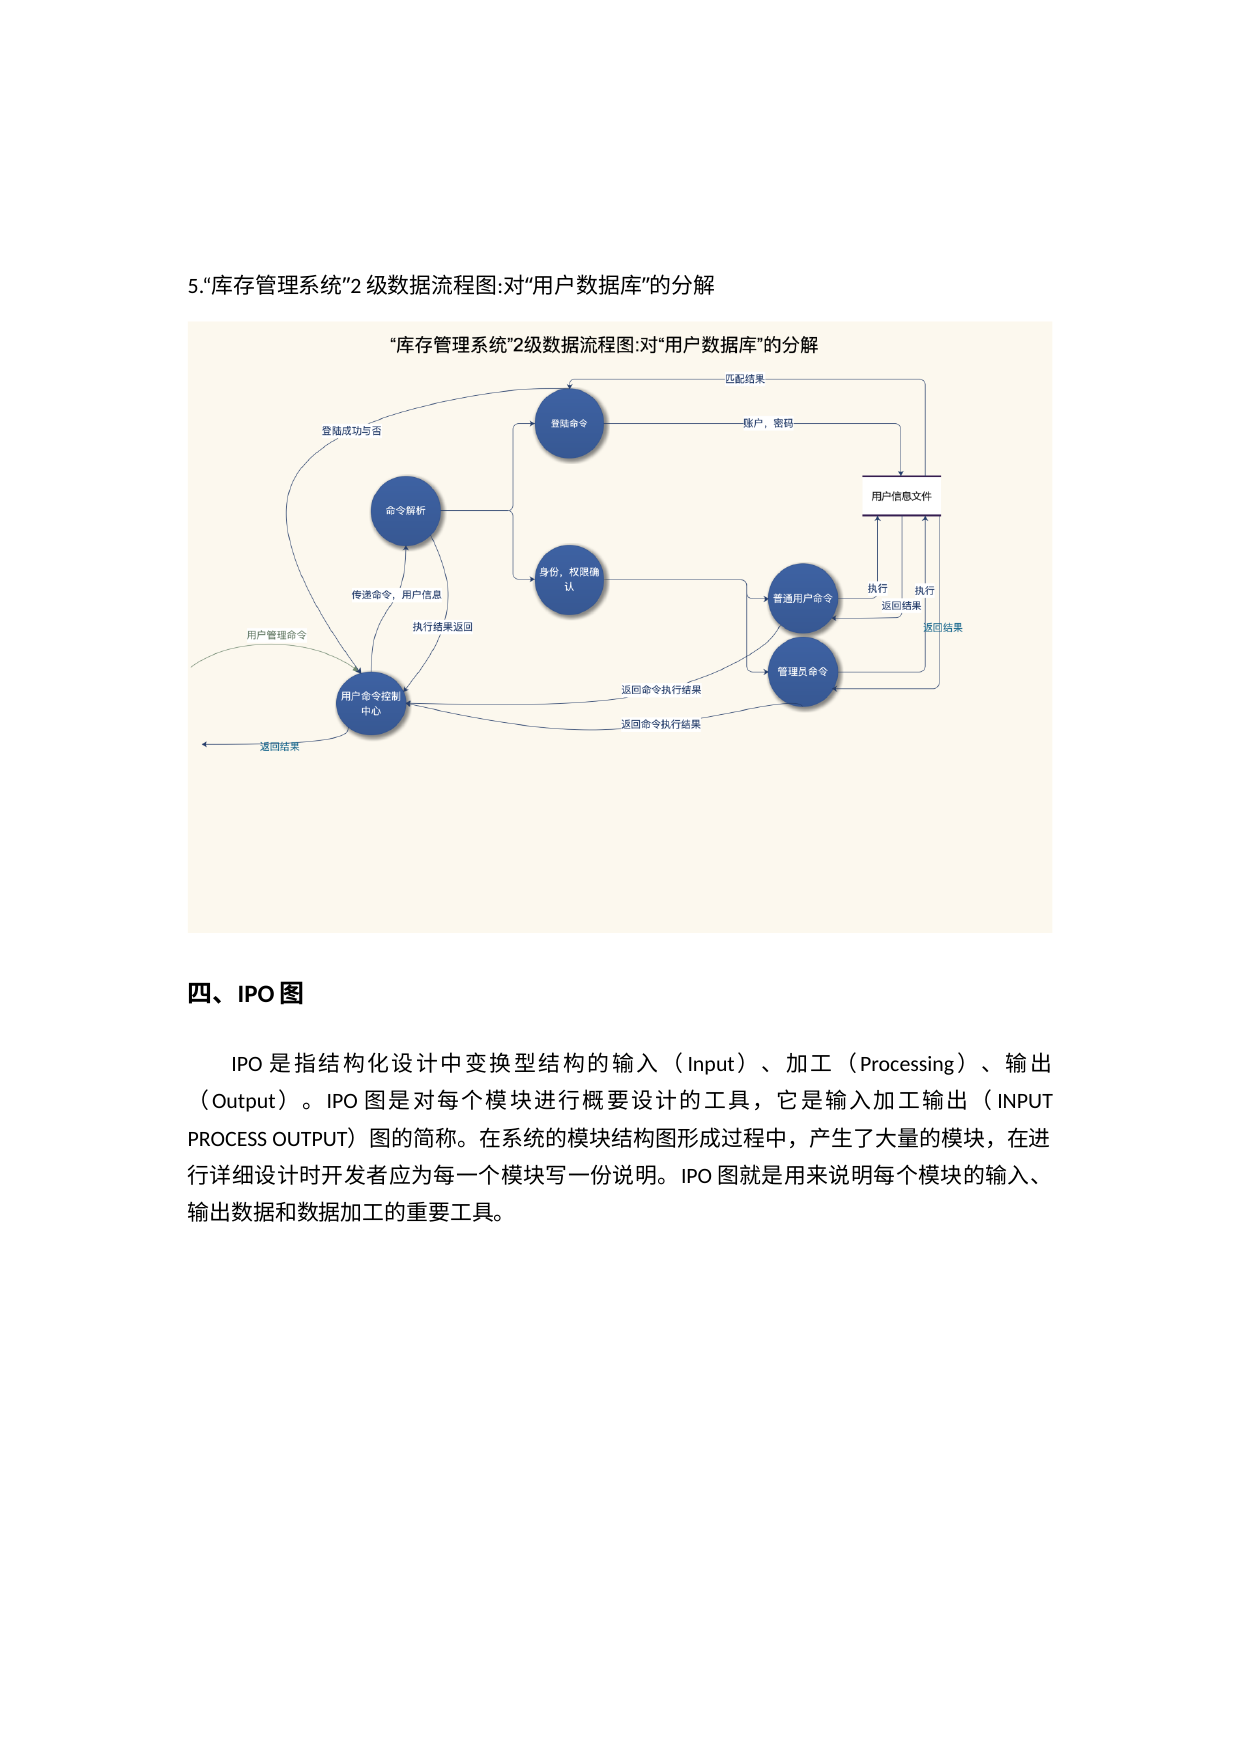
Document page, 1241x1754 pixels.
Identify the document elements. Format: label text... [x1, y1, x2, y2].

picture [187, 321, 1053, 933]
text IPO是指结构化设计中变换型结构的输入（Input）、加工（Processing）、输出（Output）。IPO图是对每个模块进行概要设计的工具，它是输入加工输出（INPUT PROCESS OUTPUT）图的简称。在系统的模块结构图形成过程中，产生了大量的模块，在进行详细设计时开发者应为每一个模块写一份说明。IPO图就是用来说明每个模块的输入、输出数据和数据加工的重要工具。 [187, 1047, 1053, 1228]
text 四、IPO图 [187, 960, 1053, 1025]
text 5.“库存管理系统”2级数据流程图:对“用户数据库”的分解 [187, 268, 1053, 301]
